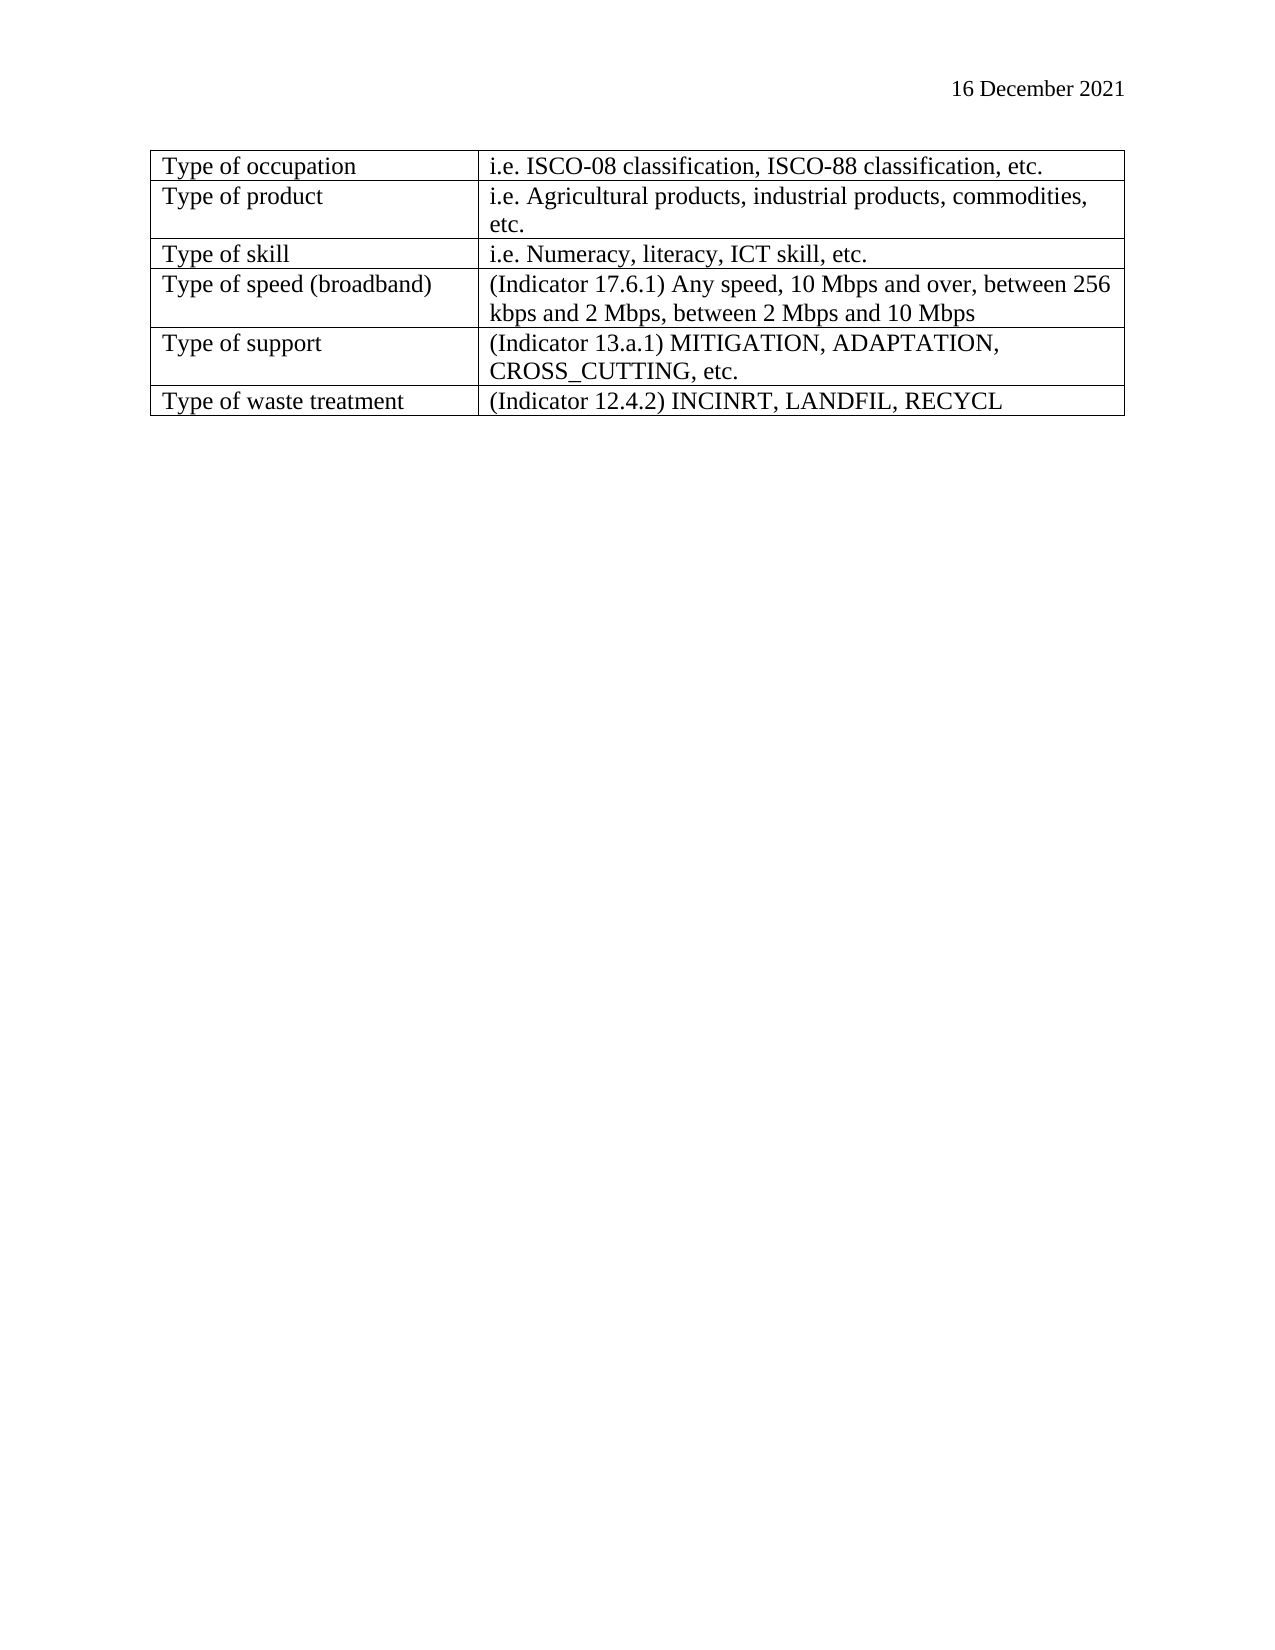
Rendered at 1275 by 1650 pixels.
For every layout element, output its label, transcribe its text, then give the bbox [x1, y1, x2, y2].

table_cell i.e. ISCO-08 classification, ISCO-88 classification, etc. [479, 151, 1124, 180]
table_cell Type of product [151, 181, 478, 238]
table_cell Type of skill [151, 239, 478, 268]
table_cell (Indicator 13.a.1) MITIGATION, ADAPTATION, CROSS_CUTTING, etc. [479, 328, 1124, 385]
table_cell Type of support [151, 328, 478, 385]
table_cell Type of waste treatment [151, 386, 478, 415]
table_cell (Indicator 12.4.2) INCINRT, LANDFIL, RECYCL [479, 386, 1124, 415]
table_cell i.e. Agricultural products, industrial products, commodities, etc. [479, 181, 1124, 238]
table_cell i.e. Numeracy, literacy, ICT skill, etc. [479, 239, 1124, 268]
table_cell (Indicator 17.6.1) Any speed, 10 Mbps and over, between 256 kbps and 2 Mbps, between 2 Mbps and 10 Mbps [479, 269, 1124, 327]
table_cell Type of speed (broadband) [151, 269, 478, 327]
table_cell Type of occupation [151, 151, 478, 180]
